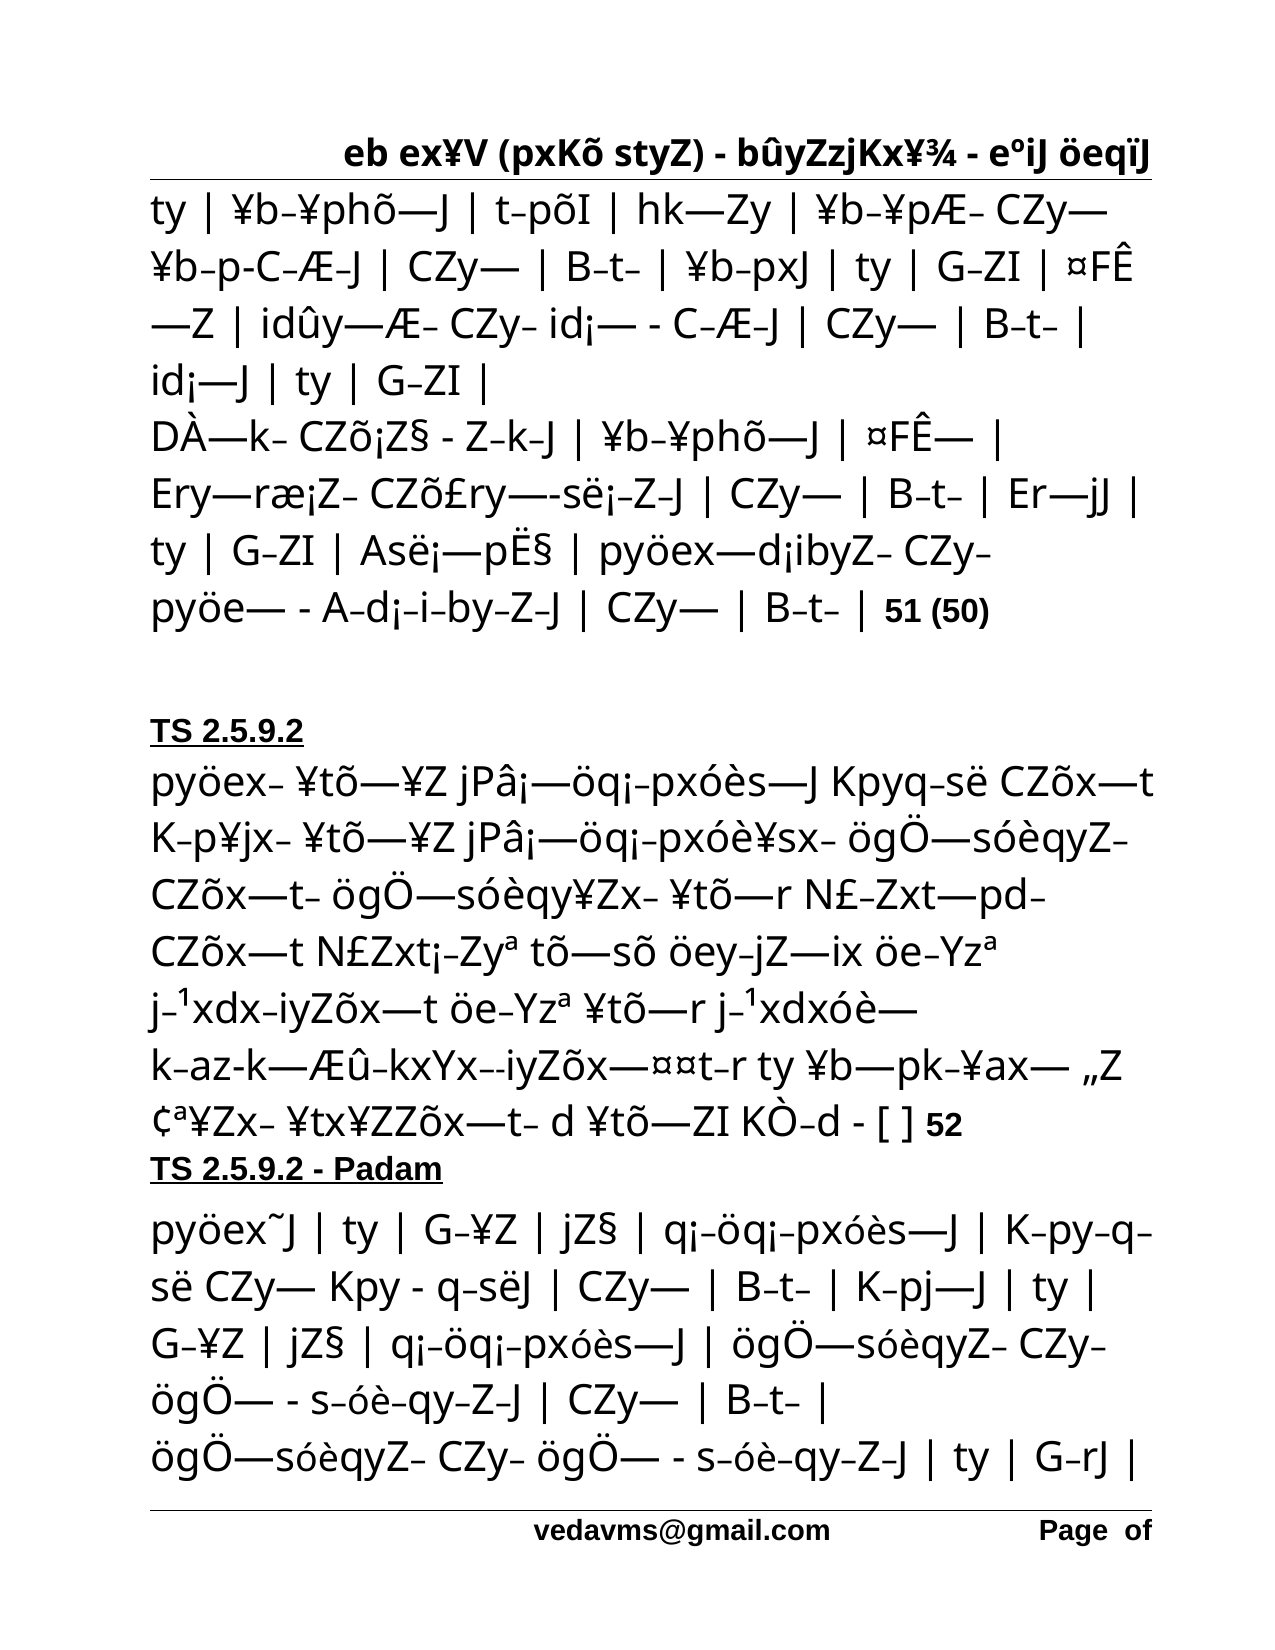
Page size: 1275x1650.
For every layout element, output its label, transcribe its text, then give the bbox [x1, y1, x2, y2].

text TS 2.5.9.2 [150, 711, 1154, 750]
text j–¹xdx–iyZõx—t öe–Yzª ¥tõ—r j–¹xdxóè— [150, 979, 1154, 1035]
text ögÖ—sóèqyZ– CZy– ögÖ— - s–óè–qy–Z–J | ty | G–rJ | [150, 1427, 1154, 1484]
text DÀ—k– CZõ¡Z§ - Z–k–J | ¥b–¥phõ—J | ¤FÊ— | [150, 407, 1154, 464]
text K–p¥jx– ¥tõ—¥Z jPâ¡—öq¡–pxóè¥sx– ögÖ—sóèqyZ– [150, 808, 1154, 865]
text ögÖ— - s–óè–qy–Z–J | CZy— | B–t– | [150, 1370, 1154, 1427]
text TS 2.5.9.2 - Padam [150, 1149, 1154, 1187]
text CZõx—t– ögÖ—sóèqy¥Zx– ¥tõ—r N£–Zxt—pd– CZõx—t N£Zxt¡–Zyª tõ—sõ öey–jZ—ix öe–Yzª [150, 865, 1154, 979]
text pyöex˜J | ty | G–¥Z | jZ§ | q¡–öq¡–pxóès—J | K–py–q–së CZy— Kpy - q–sëJ | CZy— | B–t– | K–pj—J | ty | G–¥Z | jZ§ | q¡–öq¡–pxóès—J | ögÖ—sóèqyZ– CZy– [150, 1200, 1154, 1370]
text Ery—ræ¡Z– CZõ£ry—-së¡–Z–J | CZy— | B–t– | Er—jJ | ty | G–ZI | Asë¡—pË§ | pyöex—d¡ibyZ– CZy– [150, 464, 1154, 578]
text pyöex– ¥tõ—¥Z jPâ¡—öq¡–pxóès—J Kpyq–së CZõx—t [150, 752, 1154, 808]
text pyöe— - A–d¡–i–by–Z–J | CZy— | B–t– | 51 (50) [150, 578, 1154, 634]
text k–az-k—Æû–kxYx–-iyZõx—¤¤t–r ty ¥b—pk–¥ax— „Z¢ª¥Zx– ¥tx¥ZZõx—t– d ¥tõ—ZI KÒ–d - [ ] 52 [150, 1035, 1154, 1149]
